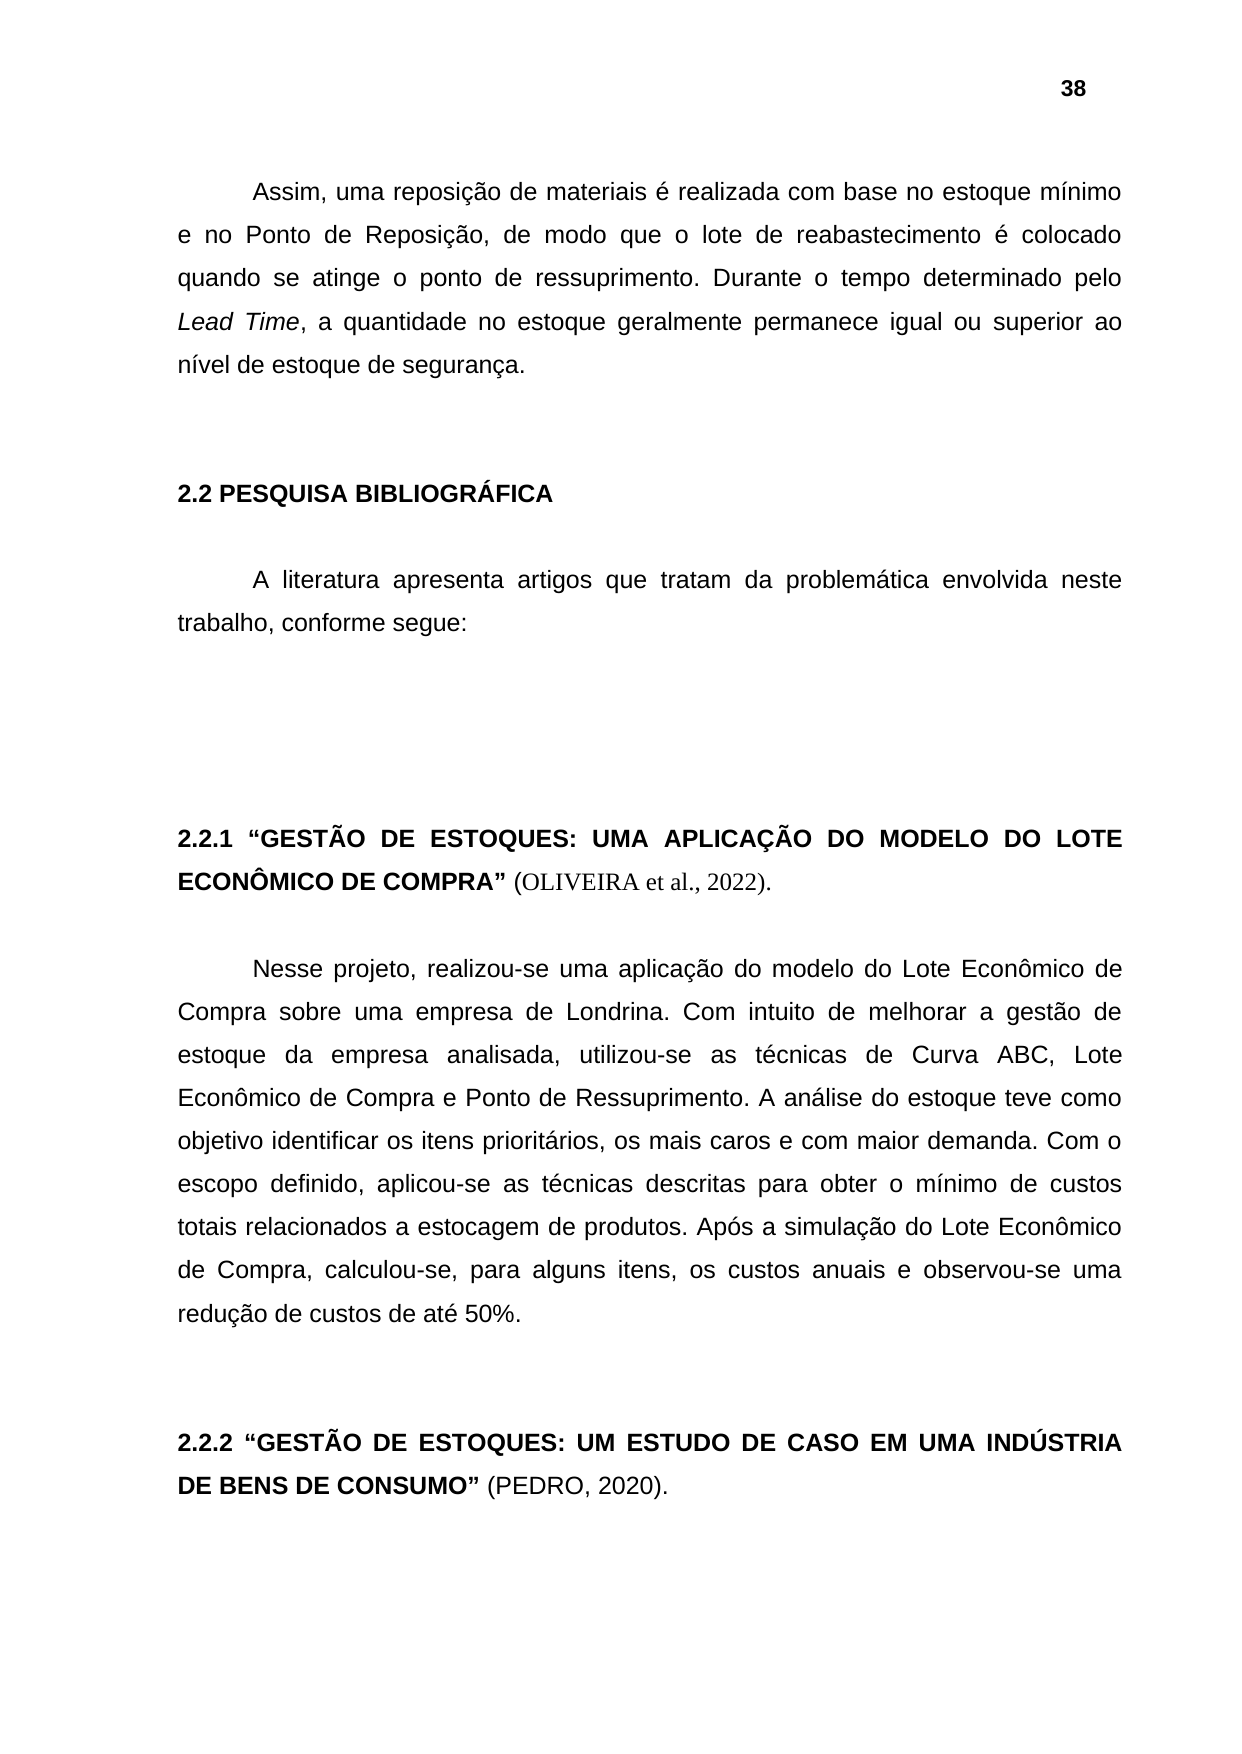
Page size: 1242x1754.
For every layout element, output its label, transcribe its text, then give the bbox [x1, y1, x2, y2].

text Nesse projeto, realizou-se uma aplicação do modelo do Lote Econômico de Compra sobre uma empresa de Londrina. Com intuito de melhorar a gestão de estoque da empresa analisada, utilizou-se as técnicas de Curva ABC, Lote Econômico de Compra e Ponto de Ressuprimento. A análise do estoque teve como objetivo identificar os itens prioritários, os mais caros e com maior demanda. Com o escopo definido, aplicou-se as técnicas descritas para obter o mínimo de custos totais relacionados a estocagem de produtos. Após a simulação do Lote Econômico de Compra, calculou-se, para alguns itens, os custos anuais e observou-se uma redução de custos de até 50%. [177, 953, 1123, 1327]
text 2.2 PESQUISA BIBLIOGRÁFICA [177, 479, 1123, 508]
text A literatura apresenta artigos que tratam da problemática envolvida neste trabalho, conforme segue: [177, 565, 1123, 637]
text Assim, uma reposição de materiais é realizada com base no estoque mínimo e no Ponto de Reposição, de modo que o lote de reabastecimento é colocado quando se atinge o ponto de ressuprimento. Durante o tempo determinado pelo Lead Time, a quantidade no estoque geralmente permanece igual ou superior ao nível de estoque de segurança. [177, 177, 1123, 378]
text 2.2.2 “GESTÃO DE ESTOQUES: UM ESTUDO DE CASO EM UMA INDÚSTRIA DE BENS DE CONSUMO” (PEDRO, 2020). [177, 1428, 1123, 1500]
text 2.2.1 “GESTÃO DE ESTOQUES: UMA APLICAÇÃO DO MODELO DO LOTE ECONÔMICO DE COMPRA” (OLIVEIRA et al., 2022). [177, 824, 1123, 896]
